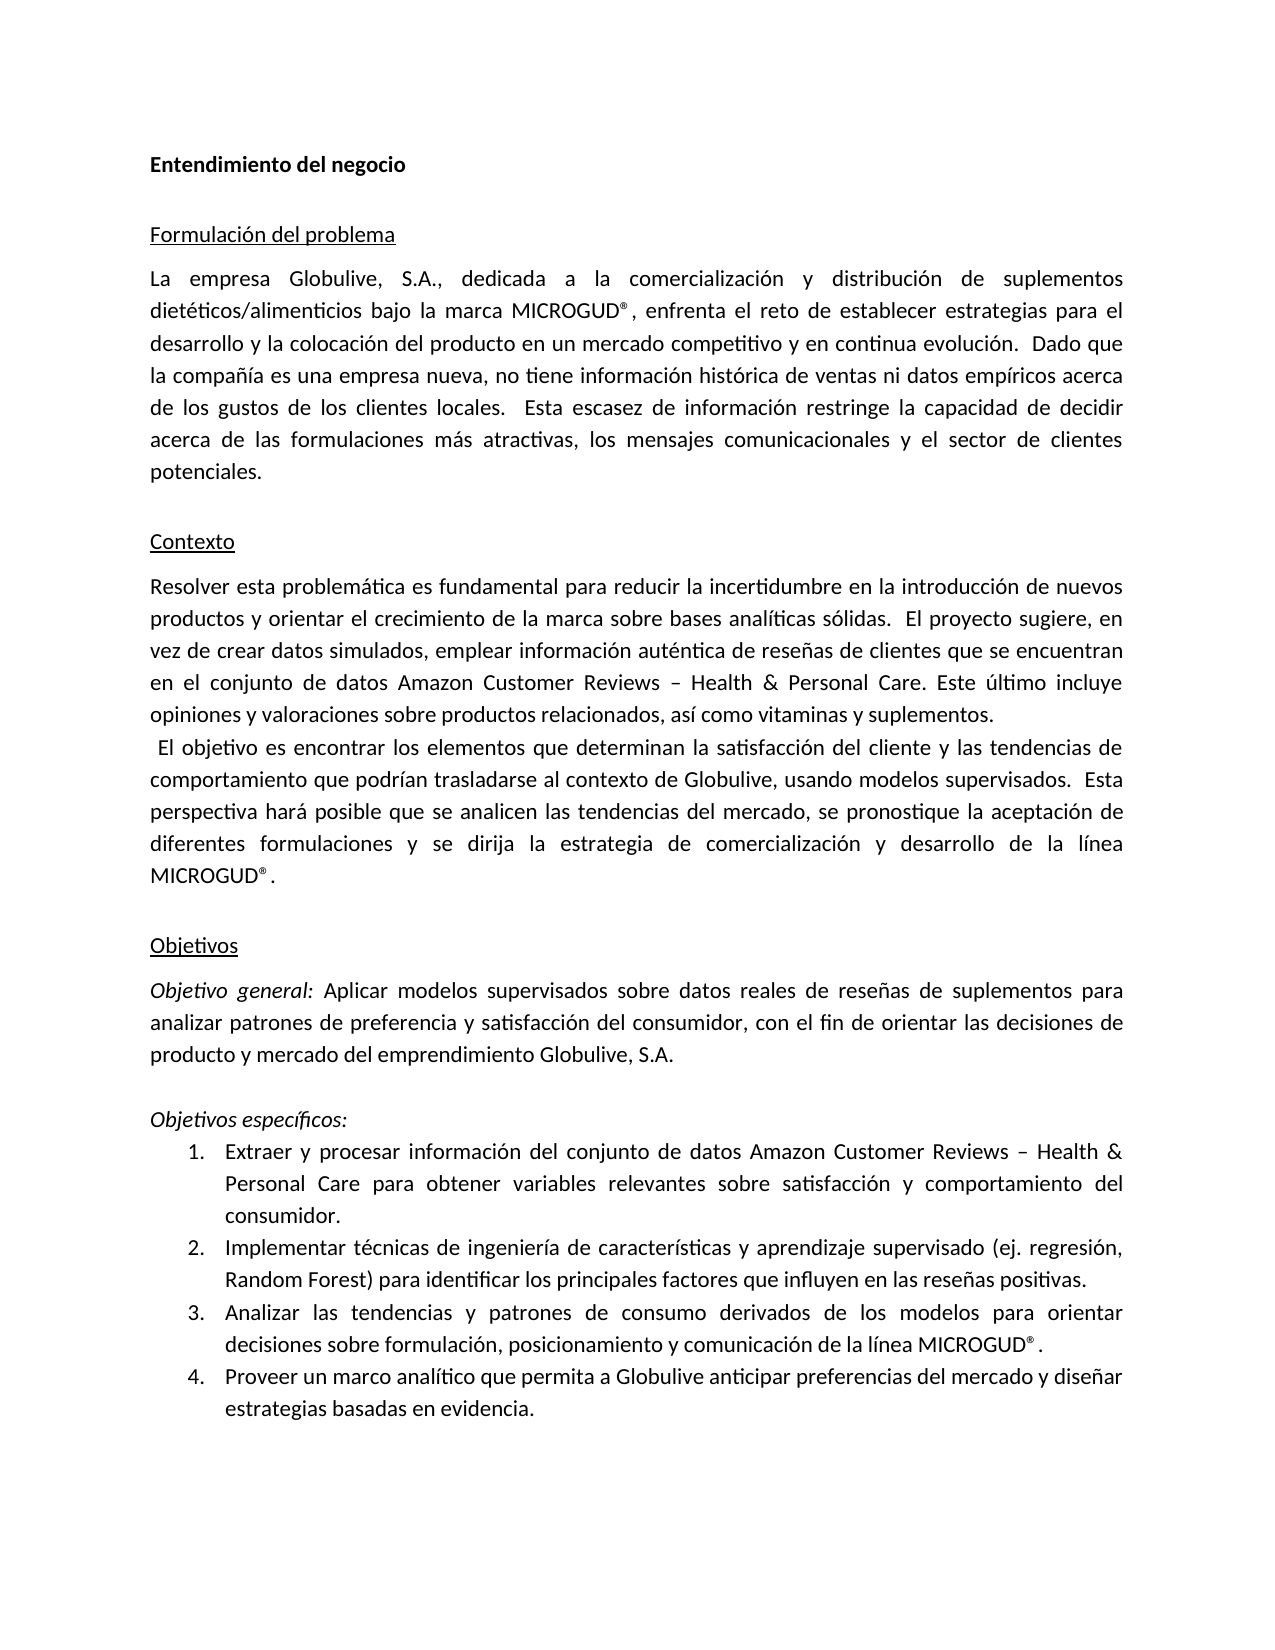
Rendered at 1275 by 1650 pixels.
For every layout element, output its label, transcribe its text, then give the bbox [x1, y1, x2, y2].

text Resolver esta problemática es fundamental para reducir la incertidumbre en la introducción de nuevos productos y orientar el crecimiento de la marca sobre bases analíticas sólidas. El proyecto sugiere, en vez de crear datos simulados, emplear información auténtica de reseñas de clientes que se encuentran en el conjunto de datos Amazon Customer Reviews – Health & Personal Care. Este último incluye opiniones y valoraciones sobre productos relacionados, así como vitaminas y suplementos. [150, 572, 1125, 729]
list Extraer y procesar información del conjunto de datos Amazon Customer Reviews – Health & Personal Care para obtener variables relevantes sobre satisfacción y comportamiento del consumidor. [187, 1137, 1125, 1229]
subtitle Objetivos [150, 931, 1125, 959]
text Objetivo general: Aplicar modelos supervisados sobre datos reales de reseñas de suplementos para analizar patrones de preferencia y satisfacción del consumidor, con el fin de orientar las decisiones de producto y mercado del emprendimiento Globulive, S.A. [150, 976, 1125, 1068]
text El objetivo es encontrar los elementos que determinan la satisfacción del cliente y las tendencias de comportamiento que podrían trasladarse al contexto de Globulive, usando modelos supervisados. Esta perspectiva hará posible que se analicen las tendencias del mercado, se pronostique la aceptación de diferentes formulaciones y se dirija la estrategia de comercialización y desarrollo de la línea MICROGUD®. [150, 733, 1125, 889]
list Analizar las tendencias y patrones de consumo derivados de los modelos para orientar decisiones sobre formulación, posicionamiento y comunicación de la línea MICROGUD®. [187, 1298, 1125, 1358]
list Proveer un marco analítico que permita a Globulive anticipar preferencias del mercado y diseñar estrategias basadas en evidencia. [187, 1362, 1125, 1422]
subtitle Formulación del problema [150, 220, 1125, 248]
list Implementar técnicas de ingeniería de características y aprendizaje supervisado (ej. regresión, Random Forest) para identificar los principales factores que influyen en las reseñas positivas. [187, 1233, 1125, 1294]
text Objetivos específicos: [150, 1105, 1125, 1133]
text La empresa Globulive, S.A., dedicada a la comercialización y distribución de suplementos dietéticos/alimenticios bajo la marca MICROGUD®, enfrenta el reto de establecer estrategias para el desarrollo y la colocación del producto en un mercado competitivo y en continua evolución. Dado que la compañía es una empresa nueva, no tiene información histórica de ventas ni datos empíricos acerca de los gustos de los clientes locales. Esta escasez de información restringe la capacidad de decidir acerca de las formulaciones más atractivas, los mensajes comunicacionales y el sector de clientes potenciales. [150, 264, 1125, 486]
subtitle Contexto [150, 527, 1125, 555]
subtitle Entendimiento del negocio [150, 150, 1125, 178]
